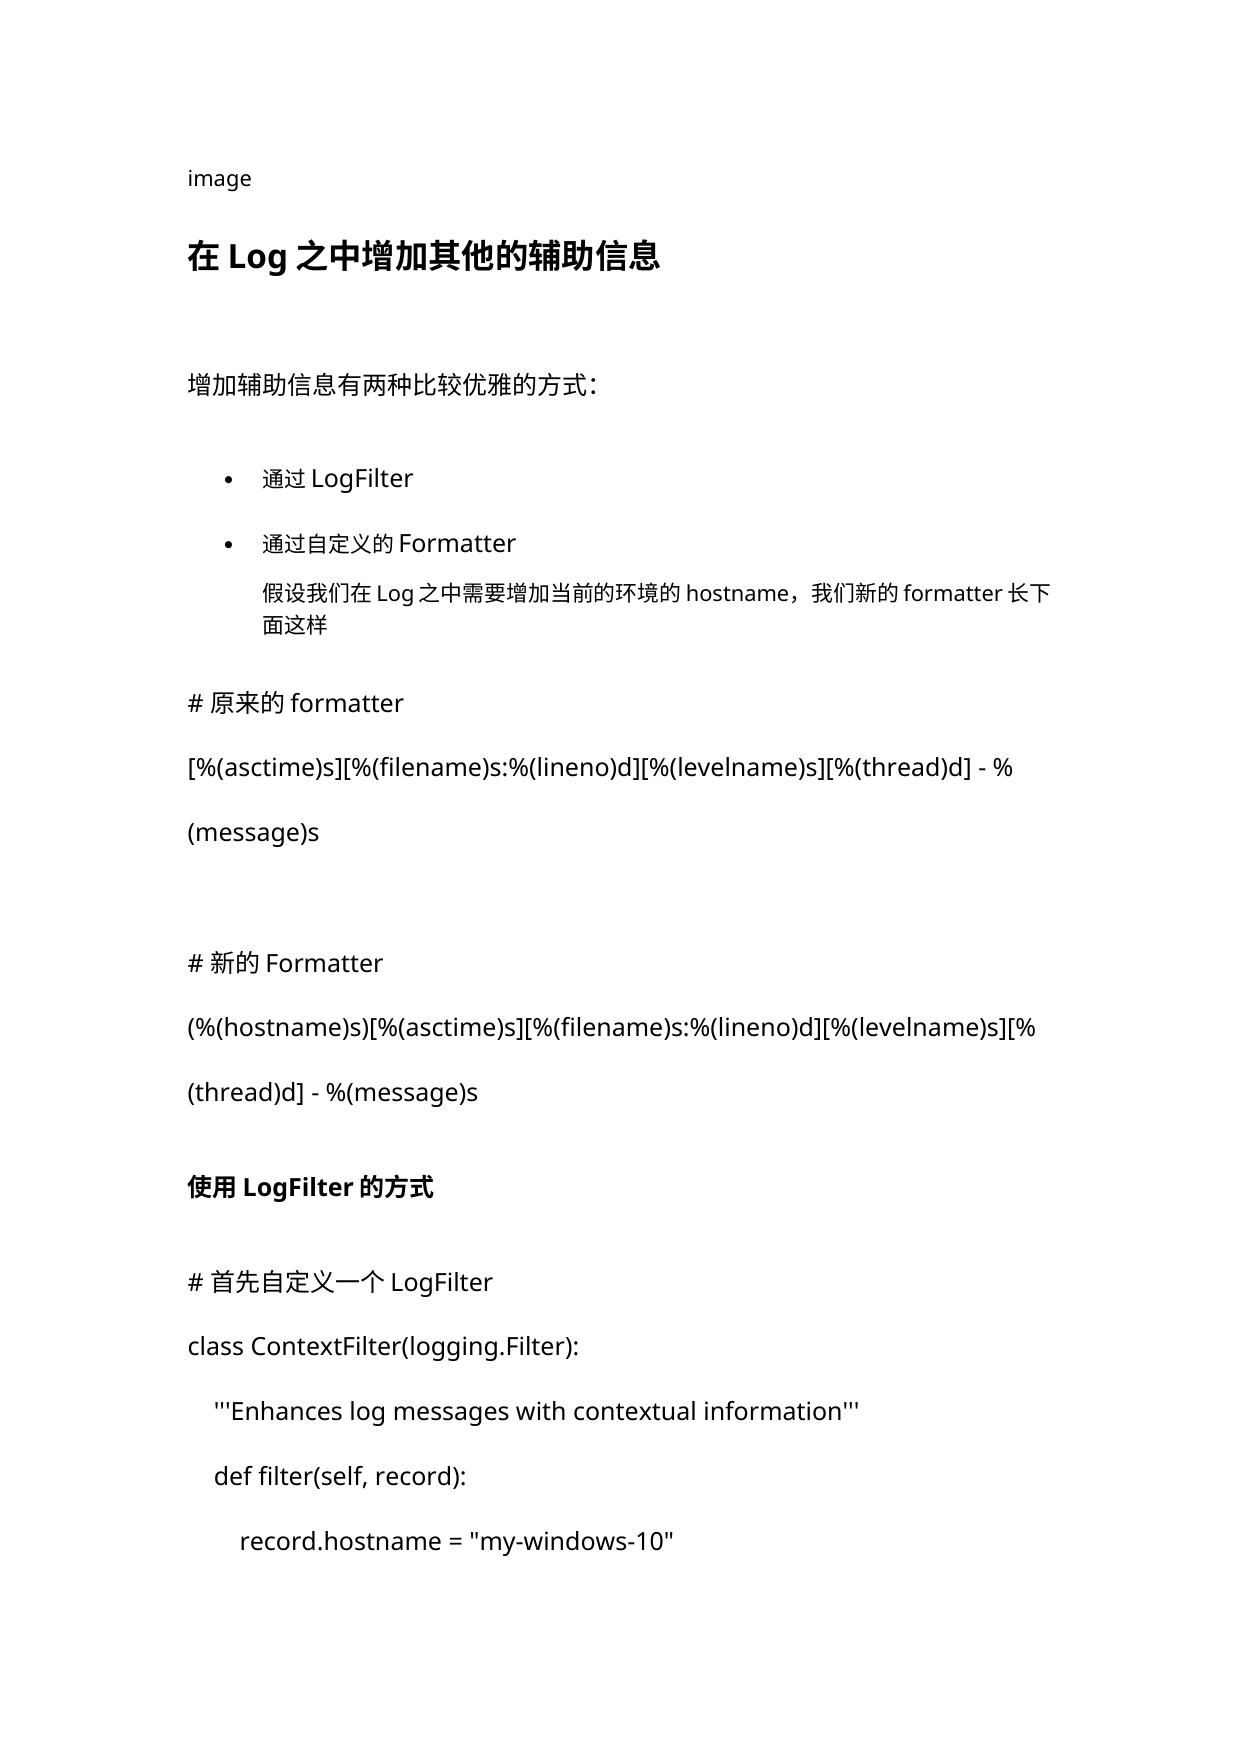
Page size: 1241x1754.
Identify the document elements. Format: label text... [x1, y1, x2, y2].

list 通过LogFilter [225, 445, 1053, 510]
text record.hostname = "my-windows-10" [187, 1508, 1053, 1573]
text [%(asctime)s][%(filename)s:%(lineno)d][%(levelname)s][%(thread)d] - %(message)s [187, 734, 1053, 864]
subtitle 在Log之中增加其他的辅助信息 [187, 222, 1053, 287]
text 增加辅助信息有两种比较优雅的方式： [187, 351, 1053, 416]
text '''Enhances log messages with contextual information''' [187, 1378, 1053, 1443]
text def filter(self, record): [187, 1443, 1053, 1508]
text image [187, 162, 1053, 194]
text class ContextFilter(logging.Filter): [187, 1313, 1053, 1378]
text # 原来的formatter [187, 669, 1053, 734]
text 使用LogFilter的方式 [187, 1153, 1053, 1218]
list 通过自定义的Formatter 假设我们在Log之中需要增加当前的环境的hostname，我们新的formatter长下面这样 [225, 510, 1053, 640]
text (%(hostname)s)[%(asctime)s][%(filename)s:%(lineno)d][%(levelname)s][%(thread)d] - %(message)s [187, 994, 1053, 1124]
text # 首先自定义一个LogFilter [187, 1248, 1053, 1313]
text # 新的Formatter [187, 929, 1053, 994]
